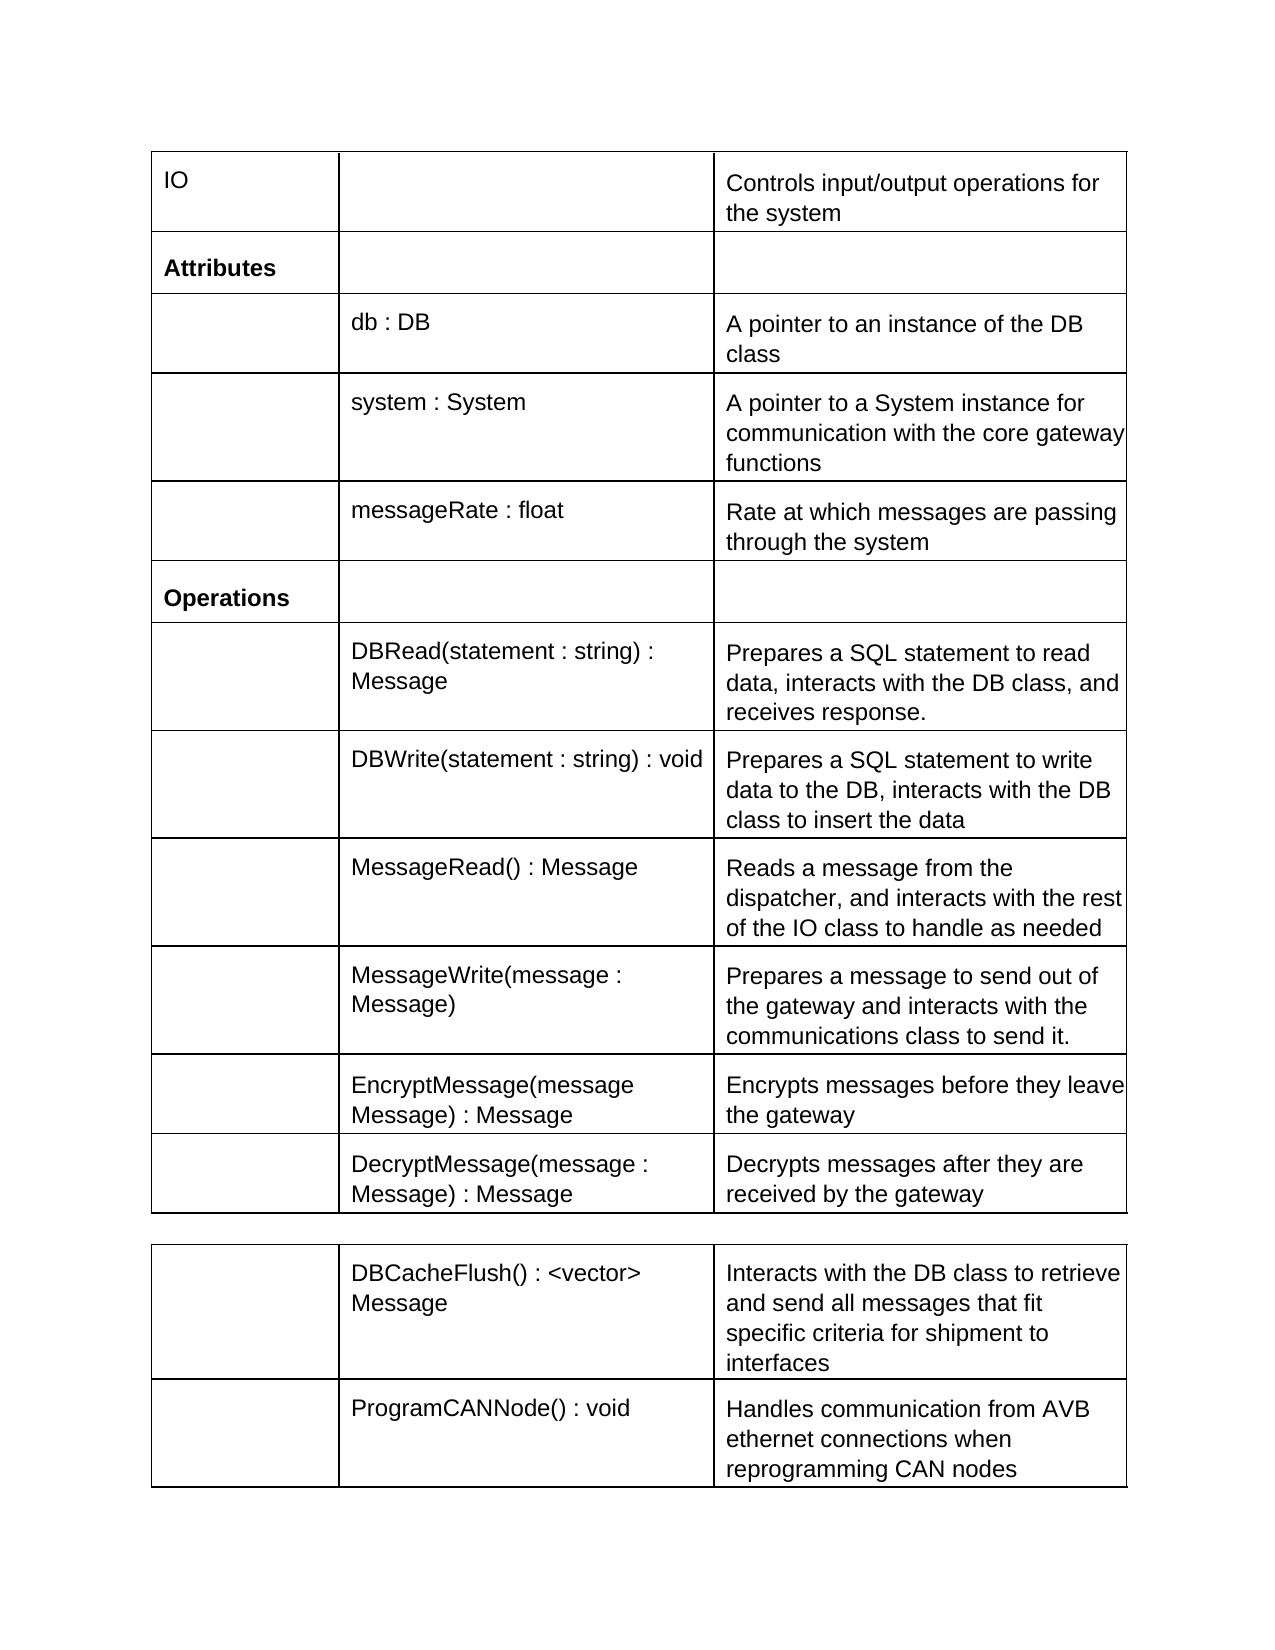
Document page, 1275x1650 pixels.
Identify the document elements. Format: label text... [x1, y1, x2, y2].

table_cell [715, 561, 1126, 622]
table_cell [152, 1134, 338, 1212]
table_cell [715, 232, 1126, 292]
table_cell Encrypts messages before they leave the gateway [715, 1055, 1126, 1133]
table_header DBCacheFlush() : <vector> Message [340, 1245, 713, 1378]
table_cell [152, 731, 338, 837]
table_cell [152, 374, 338, 480]
table_cell [152, 1055, 338, 1133]
table_cell [152, 294, 338, 372]
table_cell [152, 839, 338, 945]
table_cell [152, 1380, 338, 1486]
table_cell Attributes [152, 232, 338, 292]
table_cell Operations [152, 561, 338, 622]
table_cell DecryptMessage(message : Message) : Message [340, 1134, 713, 1212]
table_cell ProgramCANNode() : void [340, 1380, 713, 1486]
table_cell [152, 947, 338, 1053]
table_cell Reads a message from the dispatcher, and interacts with the rest of the IO class to handle as needed [715, 839, 1126, 945]
table_cell Handles communication from AVB ethernet connections when reprogramming CAN nodes [715, 1380, 1126, 1486]
table_cell Rate at which messages are passing through the system [715, 482, 1126, 560]
table_cell Controls input/output operations for the system [715, 152, 1126, 231]
table_cell MessageWrite(message : Message) [340, 947, 713, 1053]
table_header [152, 1245, 338, 1378]
table_cell db : DB [340, 294, 713, 372]
table_cell EncryptMessage(message Message) : Message [340, 1055, 713, 1133]
table_cell [152, 623, 338, 729]
table_cell Prepares a message to send out of the gateway and interacts with the communications class to send it. [715, 947, 1126, 1053]
table_cell A pointer to an instance of the DB class [715, 294, 1126, 372]
table_cell [152, 482, 338, 560]
table_cell messageRate : float [340, 482, 713, 560]
table_cell [340, 152, 714, 231]
table_cell Prepares a SQL statement to write data to the DB, interacts with the DB class to insert the data [715, 731, 1126, 837]
table_cell system : System [340, 374, 713, 480]
table_cell DBWrite(statement : string) : void [340, 731, 713, 837]
table_cell DBRead(statement : string) : Message [340, 623, 713, 729]
table_header Interacts with the DB class to retrieve and send all messages that fit specific criteria for shipment to interfaces [715, 1245, 1126, 1378]
table_cell MessageRead() : Message [340, 839, 713, 945]
table_cell Prepares a SQL statement to read data, interacts with the DB class, and receives response. [715, 623, 1126, 729]
table_cell A pointer to a System instance for communication with the core gateway functions [715, 374, 1126, 480]
table_cell IO [152, 152, 339, 231]
table_cell [340, 232, 713, 292]
table_cell [340, 561, 713, 622]
table_cell Decrypts messages after they are received by the gateway [715, 1134, 1126, 1212]
